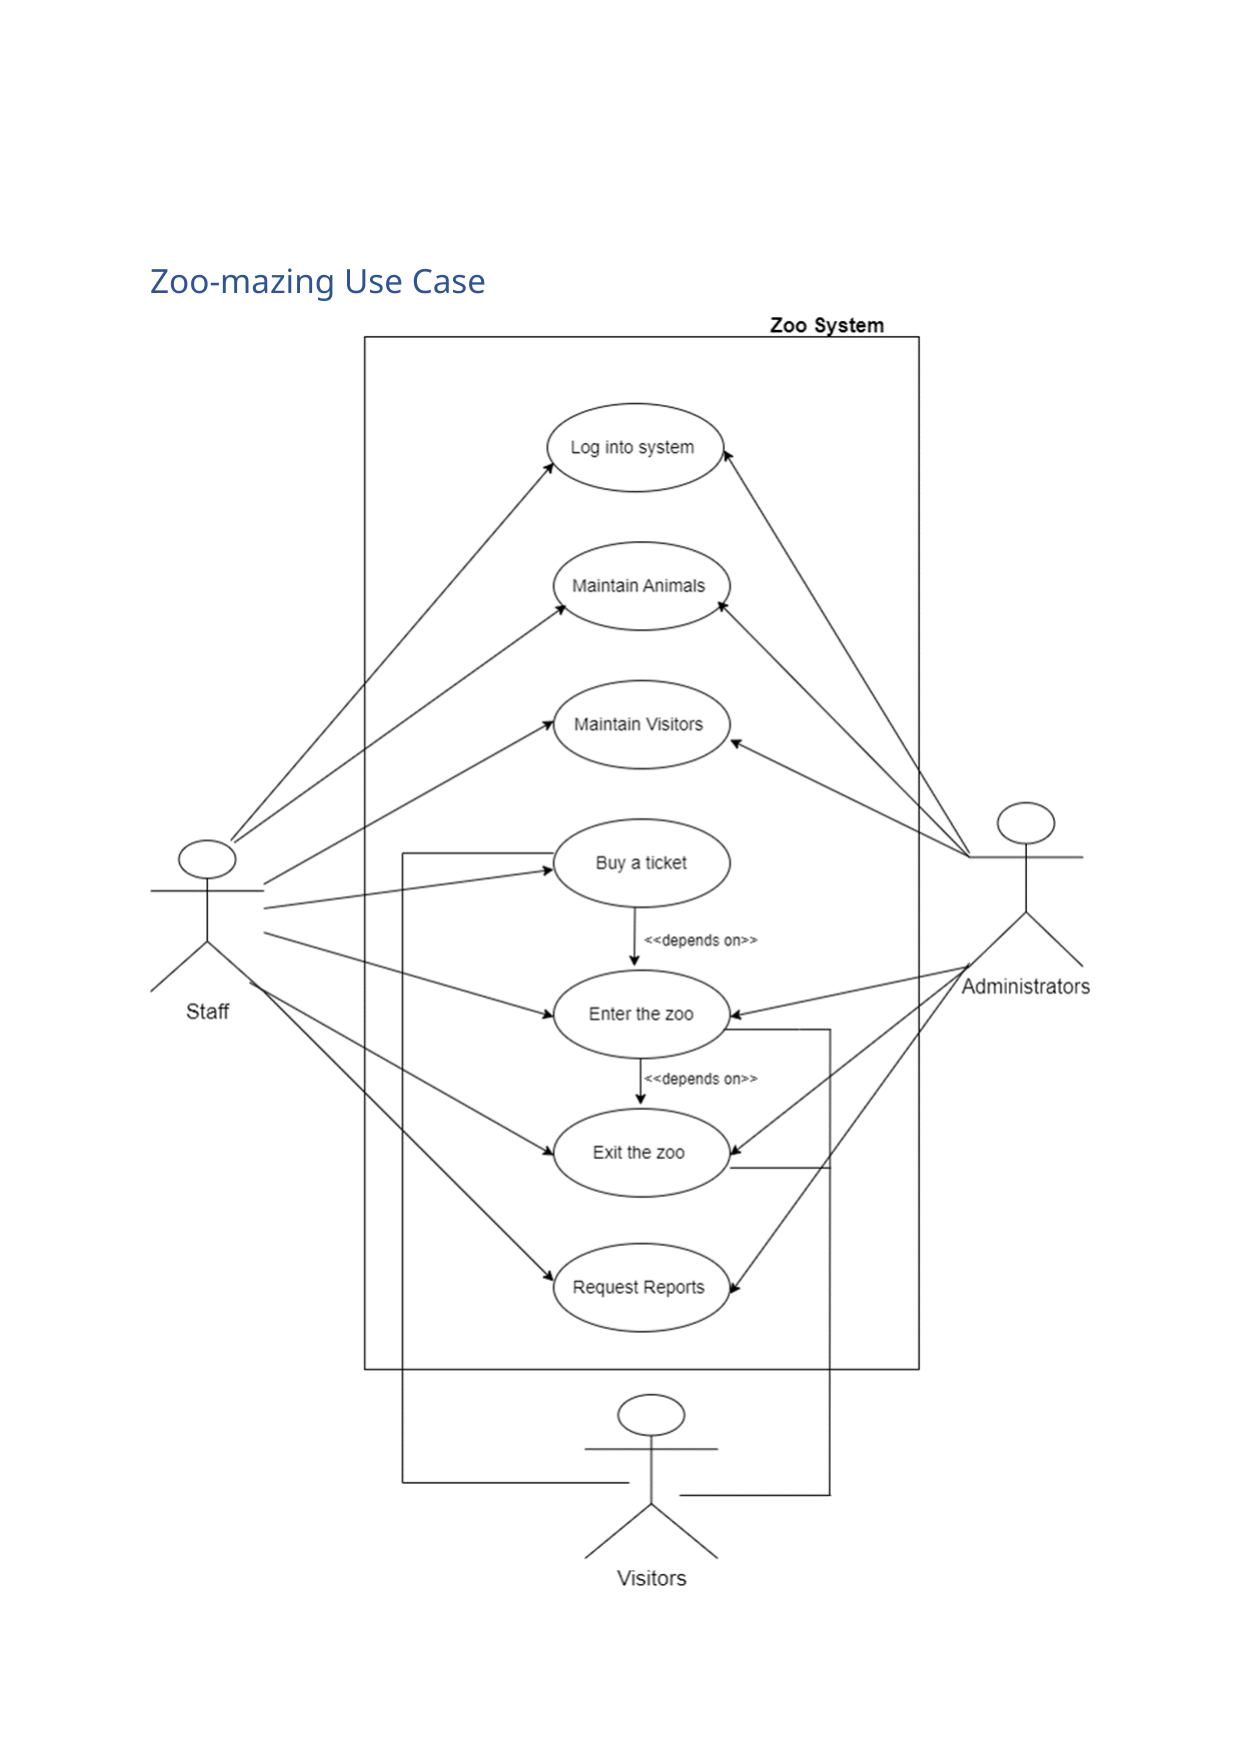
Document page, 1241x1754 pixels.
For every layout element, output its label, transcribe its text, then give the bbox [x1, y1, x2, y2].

picture [150, 306, 1090, 1593]
subtitle Zoo-mazing Use Case [150, 257, 1090, 303]
